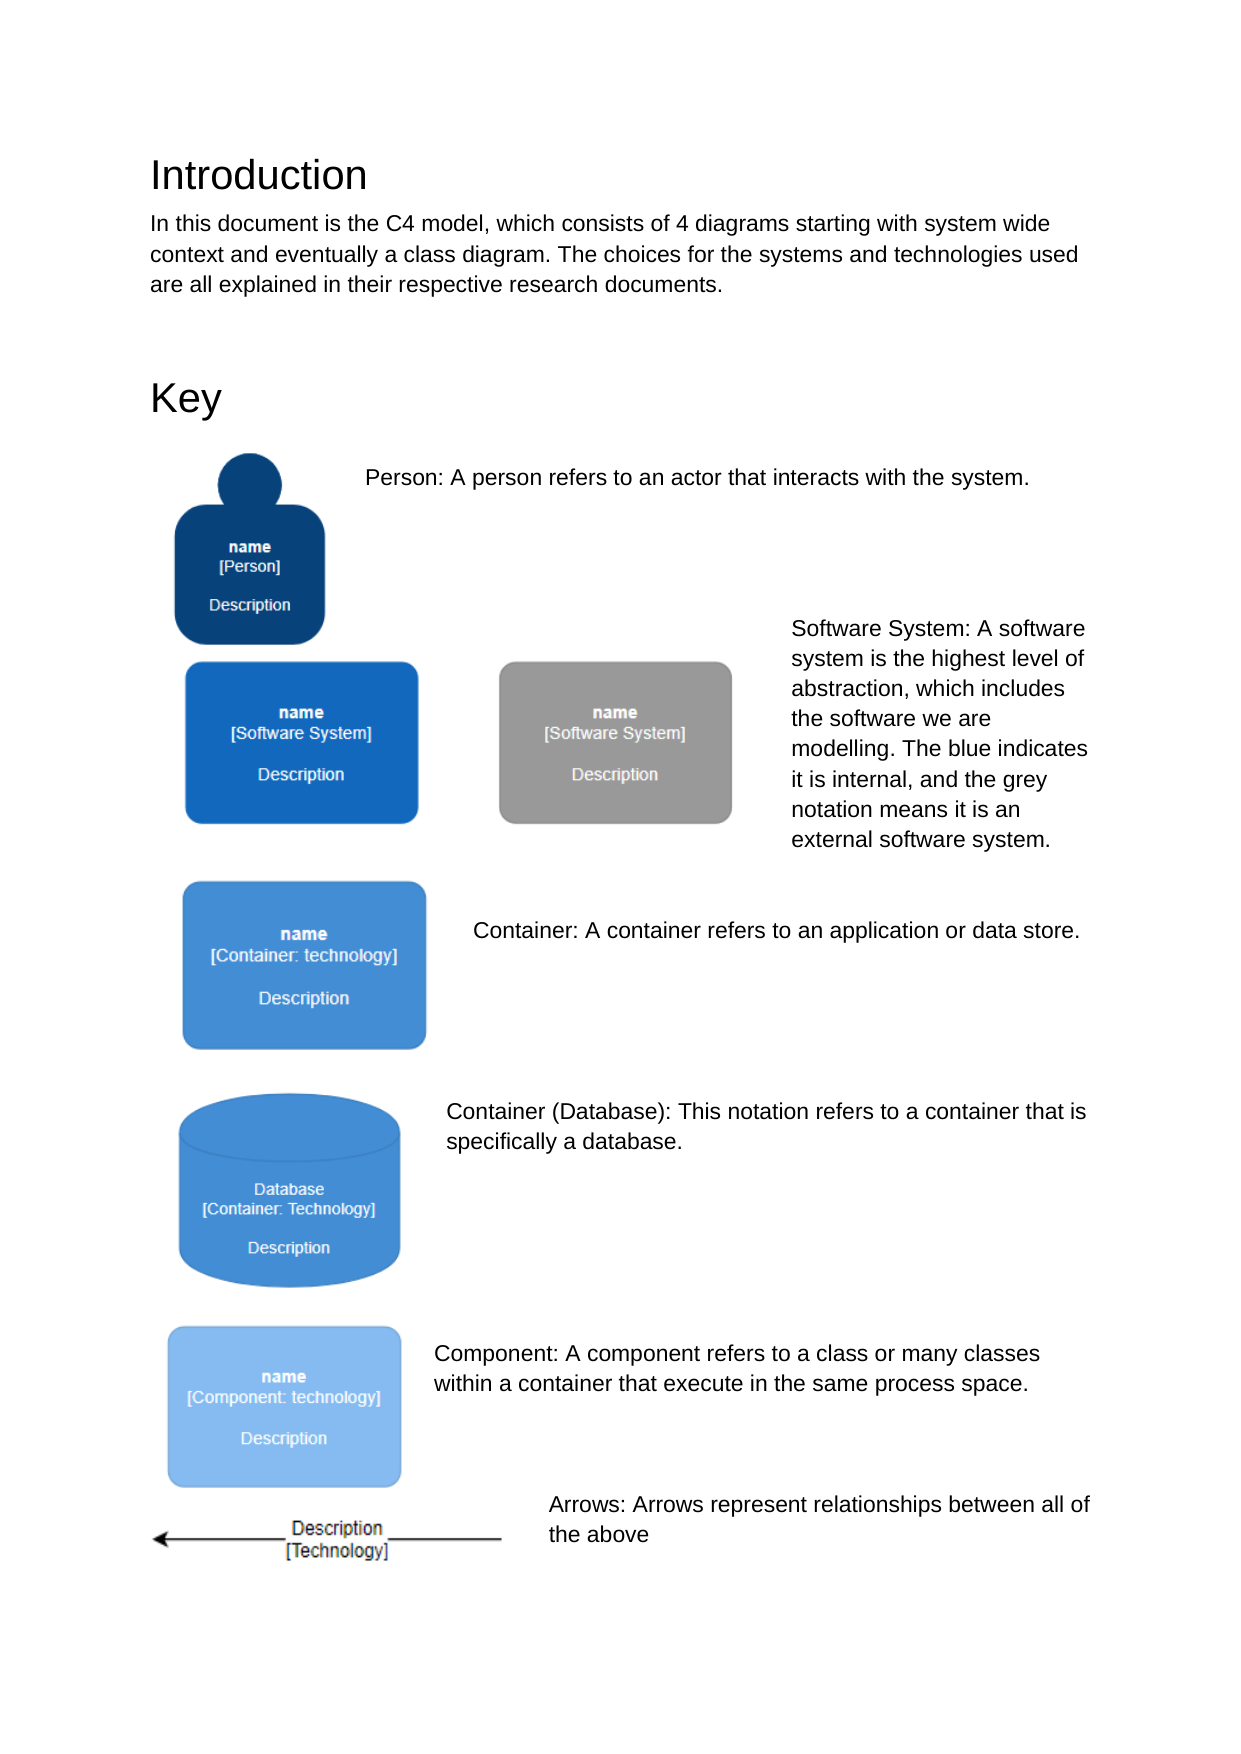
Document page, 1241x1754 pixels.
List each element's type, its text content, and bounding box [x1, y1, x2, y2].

picture [150, 443, 773, 840]
text Component: A component refers to a class or many classes within a container that execute in the same process space. [416, 1339, 1090, 1396]
text Container (Database): This notation refers to a container that is specifically a database. [428, 1098, 1090, 1154]
picture [150, 863, 454, 1065]
picture [150, 1078, 428, 1297]
text Arrows: Arrows represent relationships between all of the above [150, 1491, 1090, 1547]
text Software System: A software system is the highest level of abstraction, which includes the software we are modelling. The blue indicates it is internal, and the grey notation means it is an external software system. [150, 614, 1090, 852]
text In this document is the C4 model, which consists of 4 diagrams starting with system wide context and eventually a class diagram. The choices for the systems and technologies used are all explained in their respective research documents. [150, 210, 1090, 297]
subtitle Introduction [150, 150, 1090, 198]
subtitle Key [150, 373, 1090, 421]
picture [125, 1505, 530, 1572]
text Person: A person refers to an actor that interacts with the system. [347, 463, 1090, 490]
picture [150, 1310, 416, 1500]
text Container: A container refers to an application or data store. [454, 917, 1090, 943]
